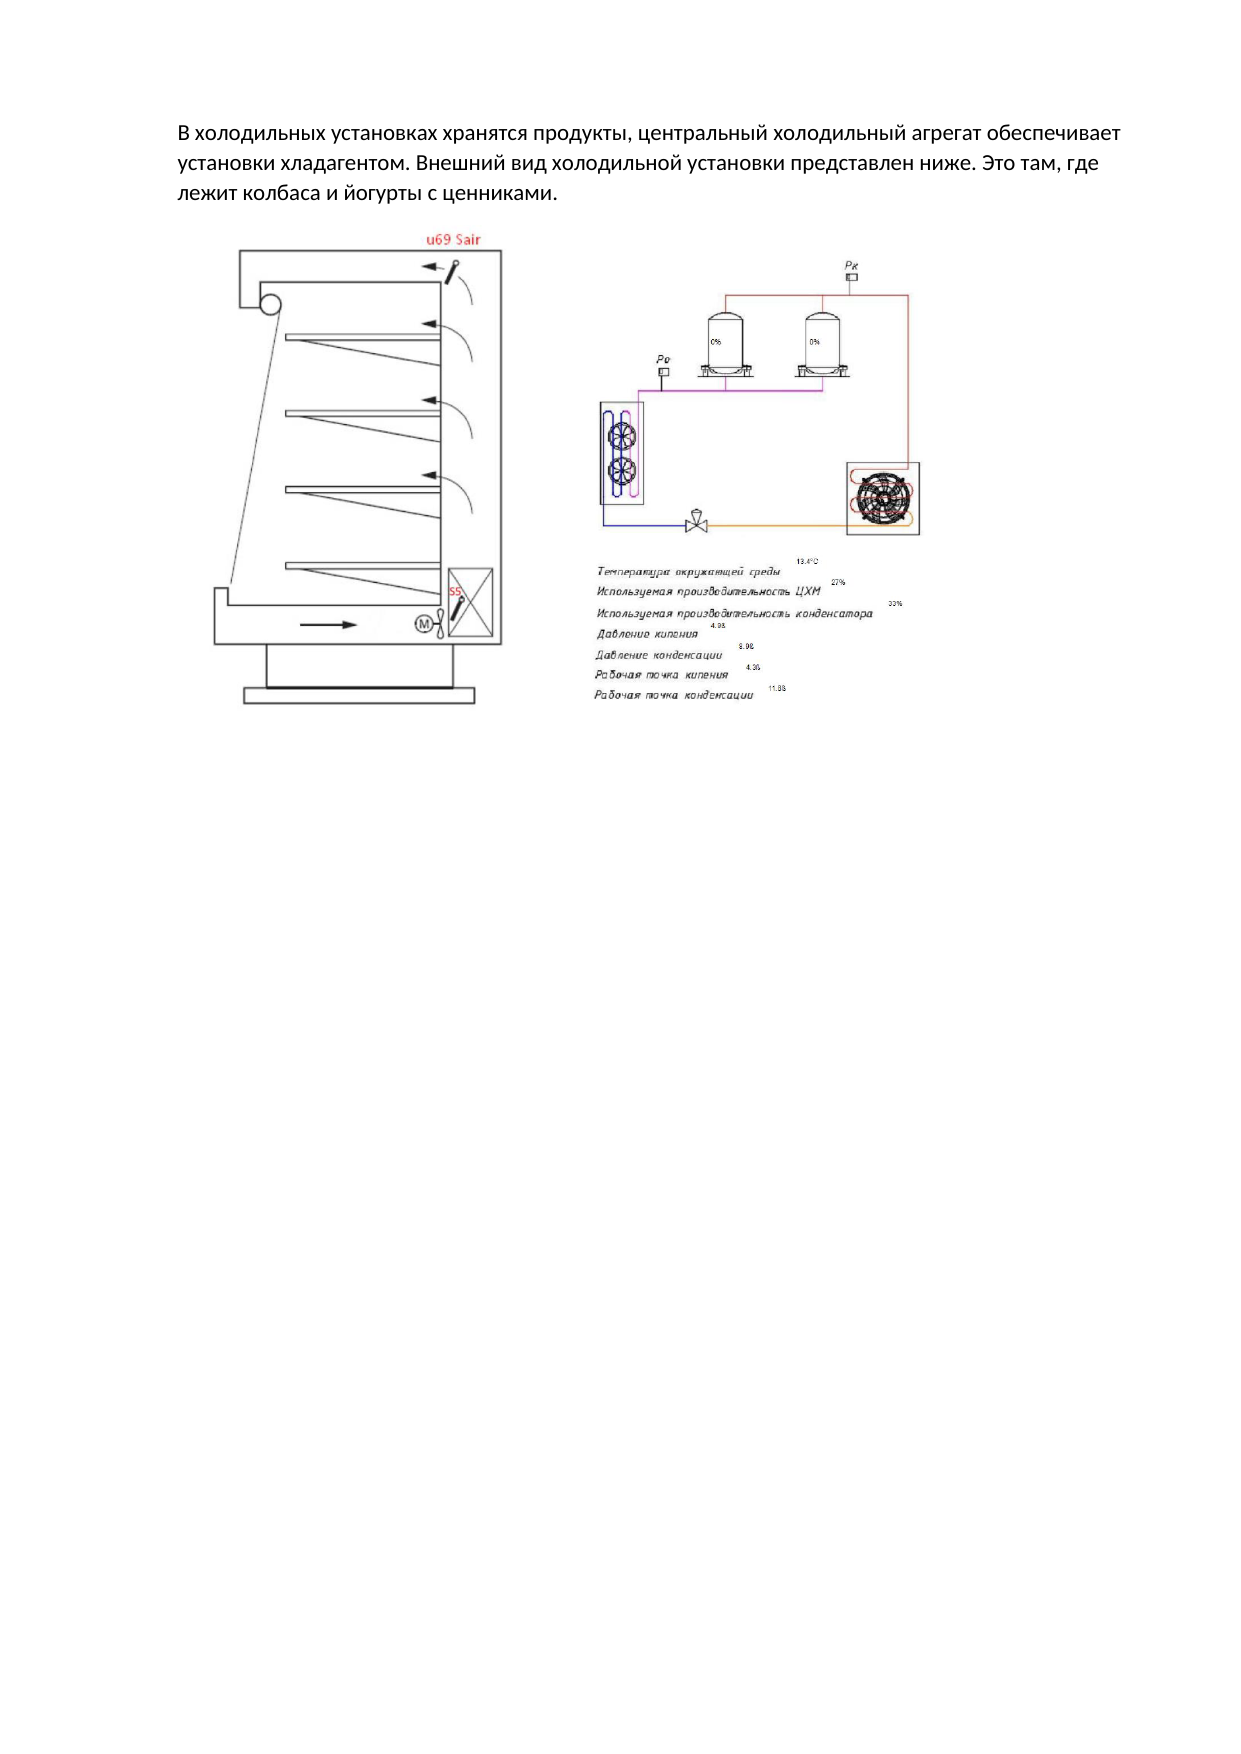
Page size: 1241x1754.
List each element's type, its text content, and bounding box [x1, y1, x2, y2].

picture [177, 225, 940, 713]
text В холодильных установках хранятся продукты, центральный холодильный агрегат обеспечивает установки хладагентом. Внешний вид холодильной установки представлен ниже. Это там, где лежит колбаса и йогурты с ценниками. [177, 118, 1152, 207]
